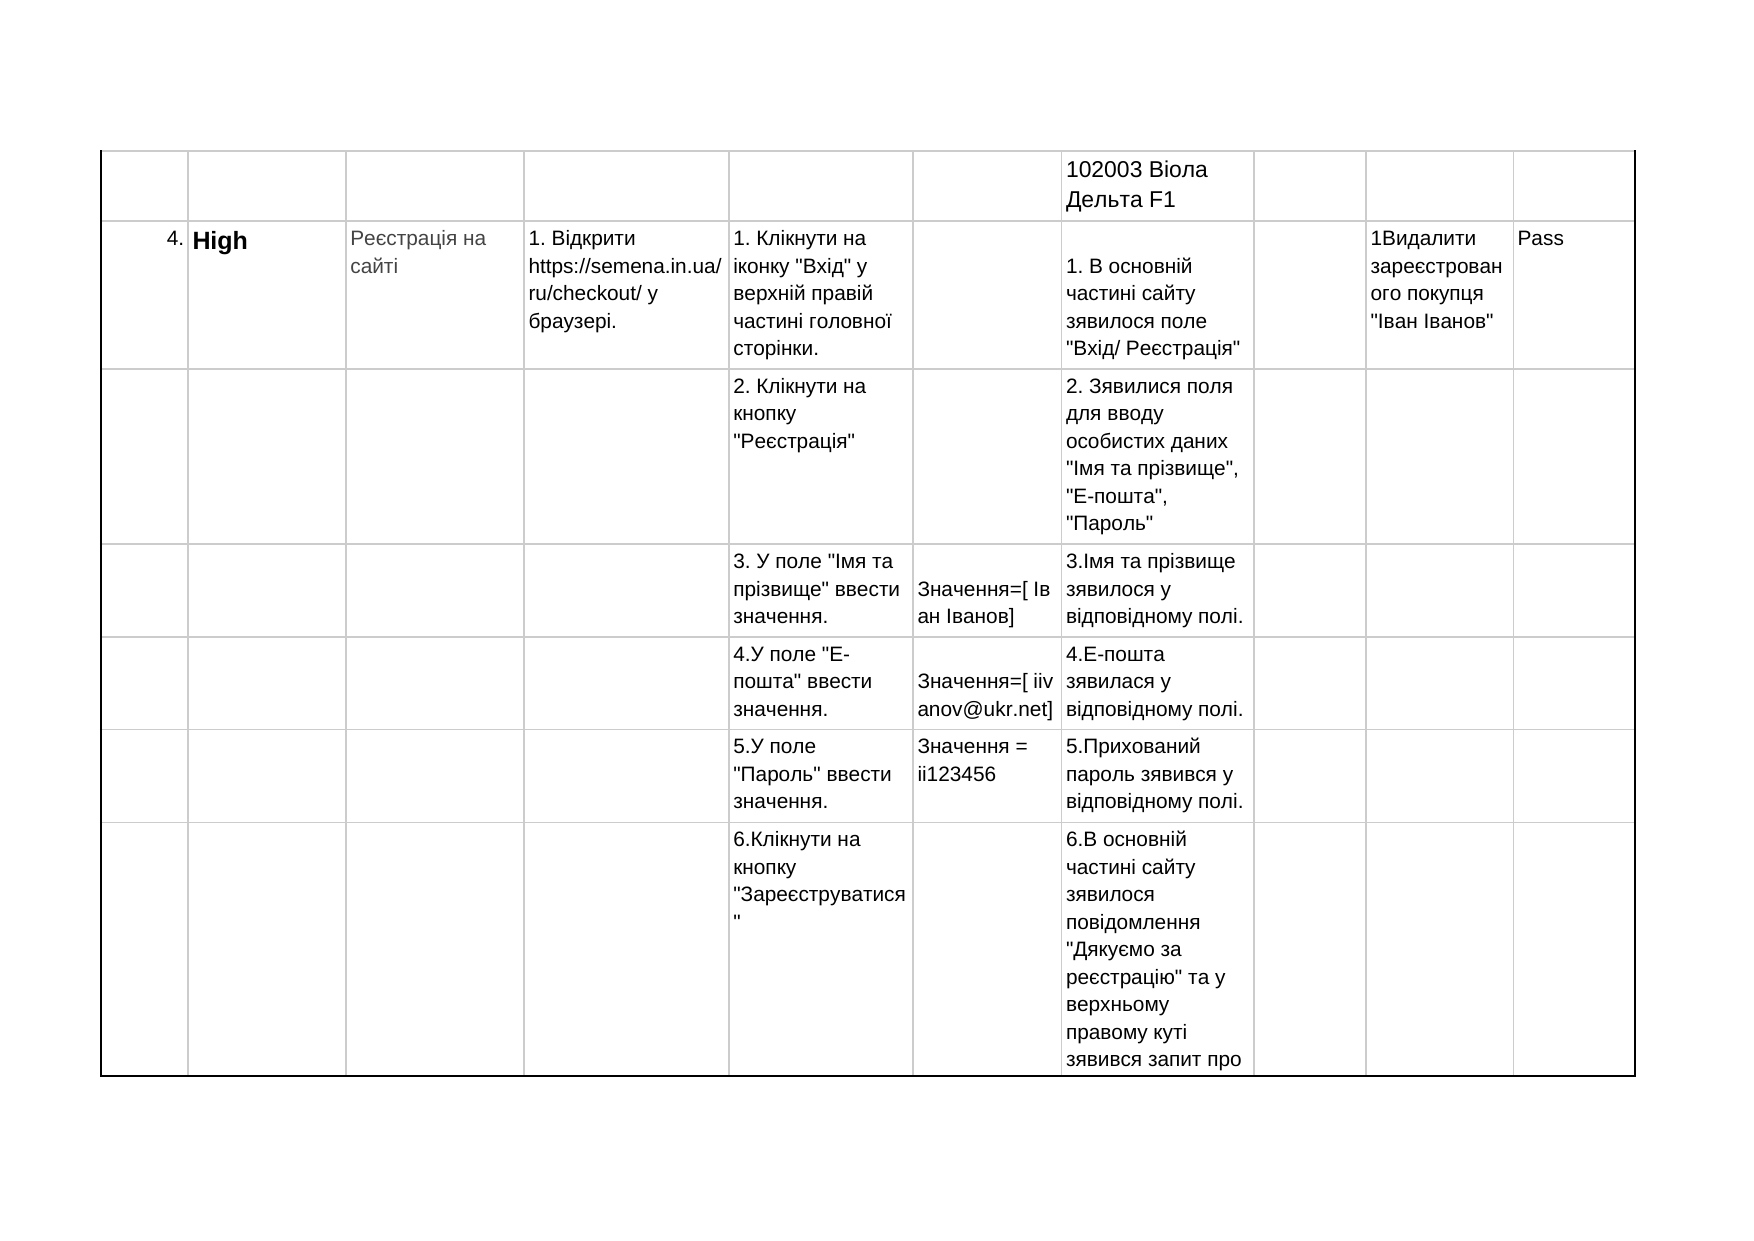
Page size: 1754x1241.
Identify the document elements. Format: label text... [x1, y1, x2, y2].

table_cell Pass [1514, 222, 1634, 368]
table_cell [1255, 638, 1365, 729]
table_cell [525, 545, 728, 636]
table_cell [914, 823, 1061, 1075]
table_cell 5.Прихований пароль зявився у відповідному полі. [1062, 730, 1253, 821]
table_cell [102, 152, 187, 220]
table_cell 1. Відкрити https://semena.in.ua/ru/checkout/ у браузері. [525, 222, 728, 368]
table_cell [1255, 222, 1365, 368]
table_cell [347, 730, 523, 821]
table_cell [189, 545, 345, 636]
table_cell [102, 638, 187, 729]
table_cell [1255, 545, 1365, 636]
table_cell [347, 638, 523, 729]
table_cell [102, 730, 187, 821]
table_cell [102, 823, 187, 1075]
table_cell 1. В основній частині сайту зявилося поле "Вхід/ Реєстрація" [1062, 222, 1253, 368]
table_cell [1367, 152, 1513, 220]
table_cell 1. Клікнути на іконку "Вхід" у верхній правій частині головної сторінки. [730, 222, 912, 368]
table_cell [1255, 823, 1365, 1075]
table_cell [189, 152, 345, 220]
table_cell [525, 152, 728, 220]
table_cell [1367, 638, 1513, 729]
table_cell High [189, 222, 345, 368]
table_cell [102, 370, 187, 543]
table_cell 2. Клікнути на кнопку "Реєстрація" [730, 370, 912, 543]
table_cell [1062, 823, 1253, 1075]
table_cell [1514, 545, 1634, 636]
table_cell [1514, 823, 1634, 1075]
table_cell [1367, 823, 1513, 1075]
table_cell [730, 823, 912, 1075]
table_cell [1062, 152, 1253, 220]
table_cell [1367, 545, 1513, 636]
table_cell 4.У поле "Е-пошта" ввести значення. [730, 638, 912, 729]
table_cell [189, 730, 345, 821]
table_cell 4. [102, 222, 187, 368]
table_cell [525, 823, 728, 1075]
table_cell 3.Імя та прізвище зявилося у відповідному полі. [1062, 545, 1253, 636]
table_cell [1514, 152, 1634, 220]
table_cell [525, 730, 728, 821]
table_cell Реєстрація на сайті [347, 222, 523, 368]
table_cell [347, 152, 523, 220]
table_cell [1367, 730, 1513, 821]
table_cell [1514, 730, 1634, 821]
table_cell [1255, 152, 1365, 220]
table_cell [102, 545, 187, 636]
table_cell [347, 370, 523, 543]
table_cell [914, 222, 1061, 368]
table_cell [914, 152, 1061, 220]
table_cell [730, 152, 912, 220]
table_cell 2. Зявилися поля для вводу особистих даних "Імя та прізвище", "Е-пошта", "Пароль" [1062, 370, 1253, 543]
table_cell 4.Е-пошта зявилася у відповідному полі. [1062, 638, 1253, 729]
table_cell Значення=[ iivanov@ukr.net] [914, 638, 1061, 729]
table_cell [1367, 370, 1513, 543]
table_cell [1255, 370, 1365, 543]
table_cell [1514, 638, 1634, 729]
table_cell [347, 545, 523, 636]
table_cell [189, 370, 345, 543]
table_cell Значення=[ Іван Іванов] [914, 545, 1061, 636]
table_cell [525, 638, 728, 729]
table_cell [525, 370, 728, 543]
table_cell [347, 823, 523, 1075]
table_cell Значення = ii123456 [914, 730, 1061, 821]
table_cell [189, 823, 345, 1075]
table_cell 5.У поле "Пароль" ввести значення. [730, 730, 912, 821]
table_cell [189, 638, 345, 729]
table_cell [1255, 730, 1365, 821]
table_cell 3. У поле "Імя та прізвище" ввести значення. [730, 545, 912, 636]
table_cell [914, 370, 1061, 543]
table_cell [1514, 370, 1634, 543]
table_cell 1Видалити зареєстрованого покупця "Іван Іванов" [1367, 222, 1513, 368]
